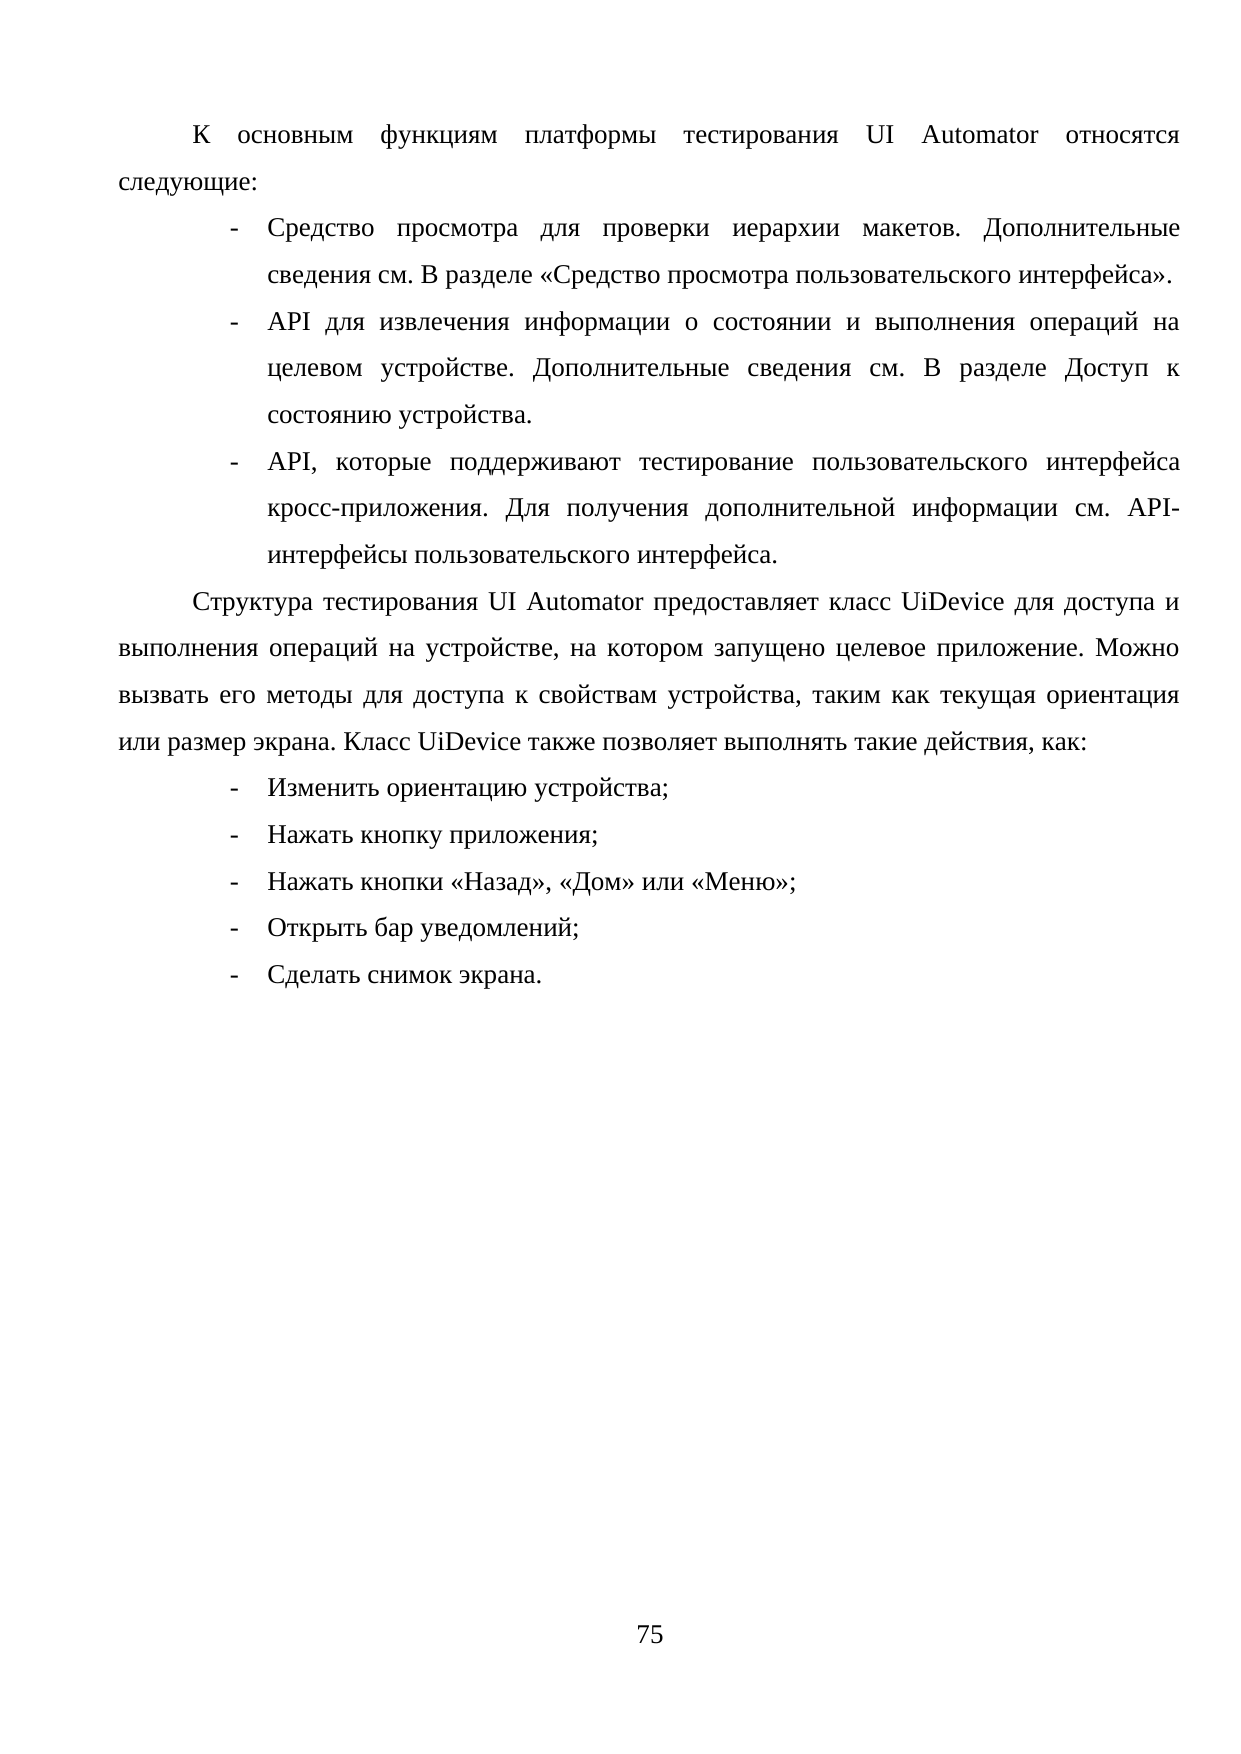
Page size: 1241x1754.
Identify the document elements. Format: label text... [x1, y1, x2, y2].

list Изменить ориентацию устройства; [229, 771, 1181, 803]
list Нажать кнопки «Назад», «Дом» или «Меню»; [229, 865, 1181, 896]
list API, которые поддерживают тестирование пользовательского интерфейса кросс-приложения. Для получения дополнительной информации см. API-интерфейсы пользовательского интерфейса. [229, 445, 1181, 569]
list Средство просмотра для проверки иерархии макетов. Дополнительные сведения см. В разделе «Средство просмотра пользовательского интерфейса». [229, 211, 1181, 289]
text Структура тестирования UI Automator предоставляет класс UiDevice для доступа и выполнения операций на устройстве, на котором запущено целевое приложение. Можно вызвать его методы для доступа к свойствам устройства, таким как текущая ориентация или размер экрана. Класс UiDevice также позволяет выполнять такие действия, как: [118, 585, 1181, 756]
list Открыть бар уведомлений; [229, 911, 1181, 943]
text К основным функциям платформы тестирования UI Automator относятся следующие: [118, 118, 1181, 196]
list Сделать снимок экрана. [229, 958, 1181, 989]
list Нажать кнопку приложения; [229, 818, 1181, 849]
list API для извлечения информации о состоянии и выполнения операций на целевом устройстве. Дополнительные сведения см. В разделе Доступ к состоянию устройства. [229, 305, 1181, 429]
